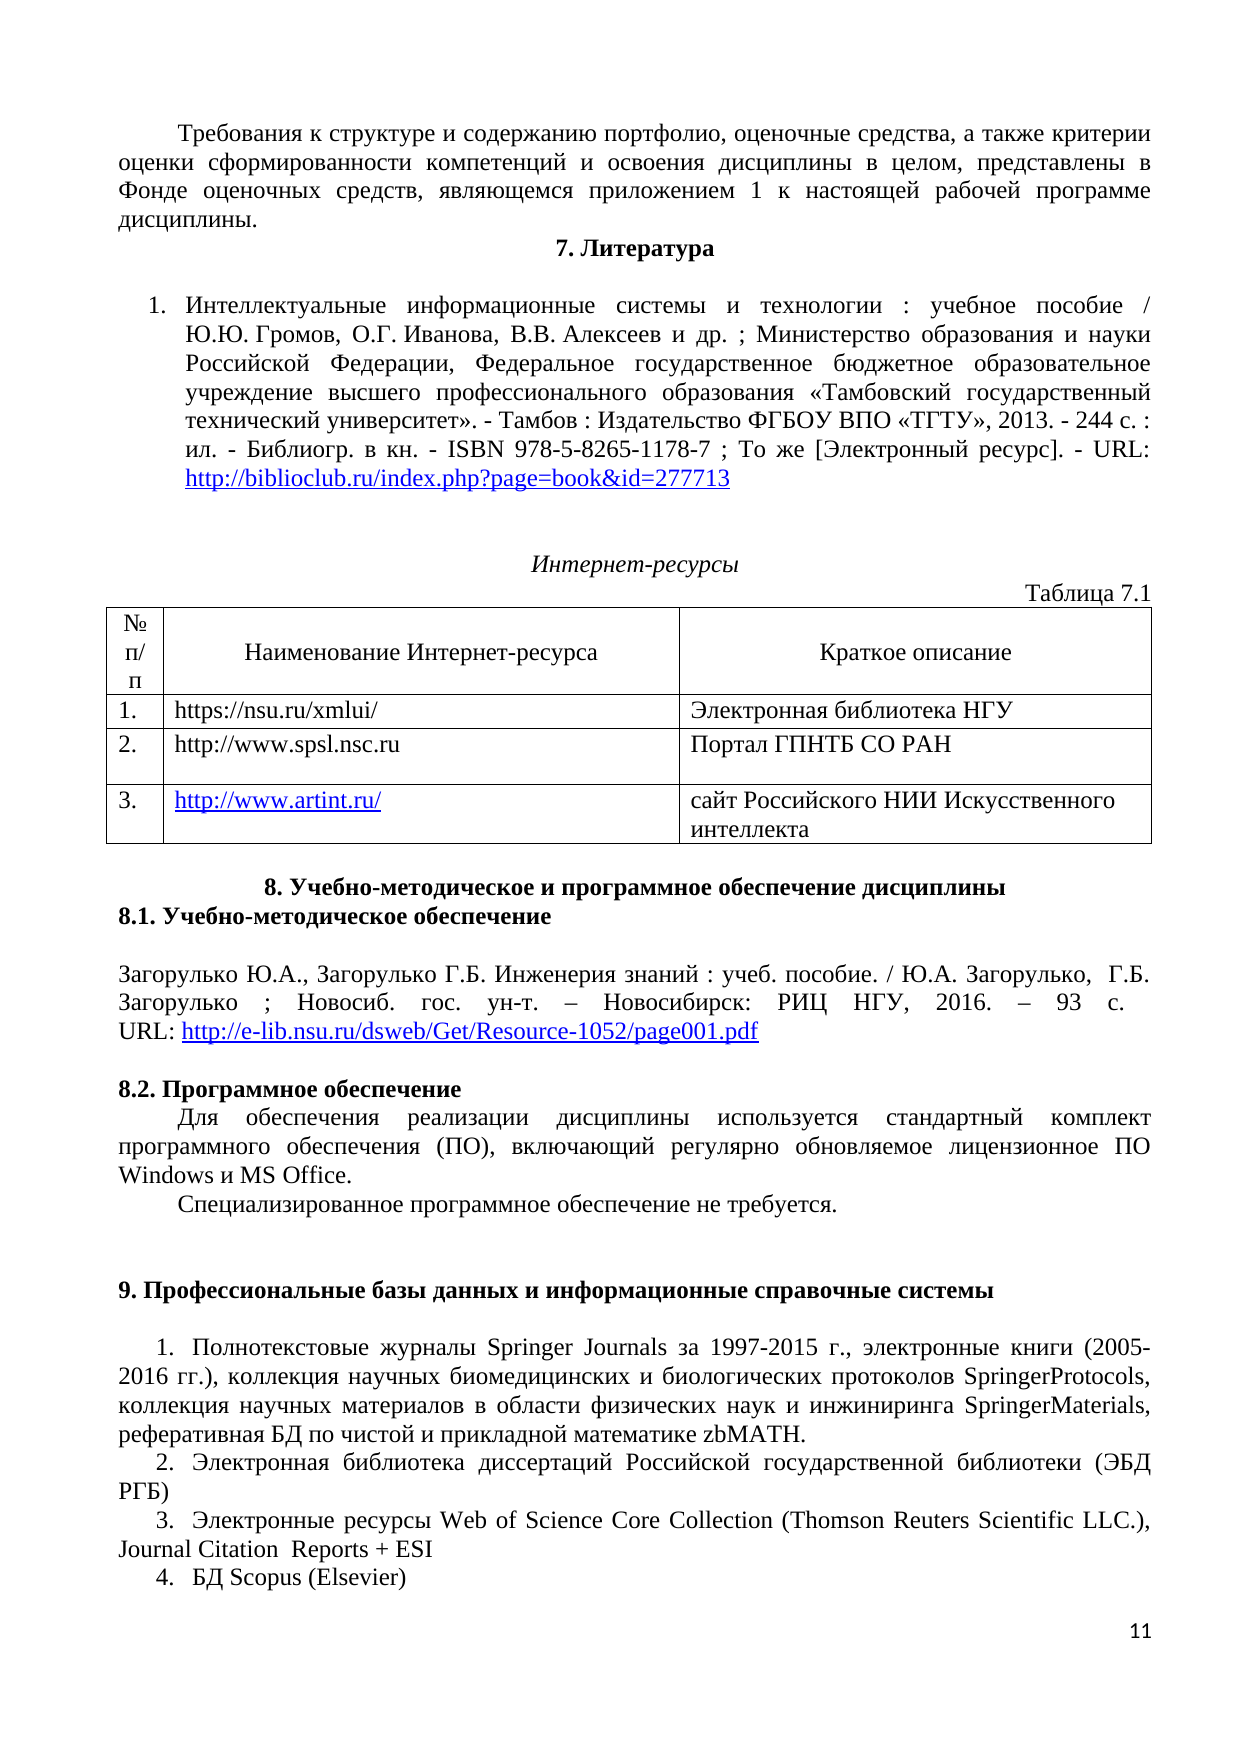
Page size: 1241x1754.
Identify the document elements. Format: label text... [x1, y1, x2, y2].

list Полнотекстовые журналы Springer Journals за 1997-2015 г., электронные книги (2005-2016 гг.), коллекция научных биомедицинских и биологических протоколов SpringerProtocols, коллекция научных материалов в области физических наук и инжиниринга SpringerMaterials, реферативная БД по чистой и прикладной математике zbMATH. [118, 1332, 1152, 1447]
table_cell http://www.spsl.nsc.ru [164, 729, 679, 784]
list Интеллектуальные информационные системы и технологии : учебное пособие / Ю.Ю. Громов, О.Г. Иванова, В.В. Алексеев и др. ; Министерство образования и науки Российской Федерации, Федеральное государственное бюджетное образовательное учреждение высшего профессионального образования «Тамбовский государственный технический университет». - Тамбов : Издательство ФГБОУ ВПО «ТГТУ», 2013. - 244 с. : ил. - Библиогр. в кн. - ISBN 978-5-8265-1178-7 ; То же [Электронный ресурс]. - URL: http://biblioclub.ru/index.php?page=book&id=277713 [148, 291, 1152, 492]
table_cell сайт Российского НИИ Искусственного интеллекта [680, 785, 1151, 843]
table_cell [107, 785, 163, 843]
table_cell [107, 695, 163, 728]
table_header Наименование Интернет-ресурса [164, 608, 679, 694]
table_cell http://www.artint.ru/ [164, 785, 679, 843]
table_header № п/п [107, 608, 163, 694]
text 8. Учебно-методическое и программное обеспечение дисциплины [118, 872, 1152, 901]
text Загорулько Ю.А., Загорулько Г.Б. Инженерия знаний : учеб. пособие. / Ю.А. Загорулько, Г.Б. Загорулько ; Новосиб. гос. ун-т. – Новосибирск: РИЦ НГУ, 2016. – 93 с. URL: http://e-lib.nsu.ru/dsweb/Get/Resource-1052/page001.pdf [118, 959, 1152, 1045]
table_cell Портал ГПНТБ СО РАН [680, 729, 1151, 784]
text Специализированное программное обеспечение не требуется. [118, 1189, 1152, 1217]
text 7. Литература [118, 233, 1152, 262]
text 9. Профессиональные базы данных и информационные справочные системы [118, 1275, 1152, 1304]
list БД Scopus (Elsevier) [118, 1562, 1152, 1591]
list Электронная библиотека диссертаций Российской государственной библиотеки (ЭБД РГБ) [118, 1447, 1152, 1505]
table_cell Электронная библиотека НГУ [680, 695, 1151, 728]
list Электронные ресурсы Web of Science Core Collection (Thomson Reuters Scientific LLC.), Journal Citation Reports + ESI [118, 1505, 1152, 1562]
text Интернет-ресурсы [118, 549, 1152, 578]
text 8.2. Программное обеспечение [118, 1074, 1152, 1102]
text Требования к структуре и содержанию портфолио, оценочные средства, а также критерии оценки сформированности компетенций и освоения дисциплины в целом, представлены в Фонде оценочных средств, являющемся приложением 1 к настоящей рабочей программе дисциплины. [118, 118, 1152, 233]
text Для обеспечения реализации дисциплины используется стандартный комплект программного обеспечения (ПО), включающий регулярно обновляемое лицензионное ПО Windows и MS Office. [118, 1102, 1152, 1189]
table_header Краткое описание [680, 608, 1151, 694]
table_cell [107, 729, 163, 784]
table_cell https://nsu.ru/xmlui/ [164, 695, 679, 728]
text 8.1. Учебно-методическое обеспечение [118, 901, 1152, 930]
text Таблица 7.1 [118, 578, 1152, 607]
